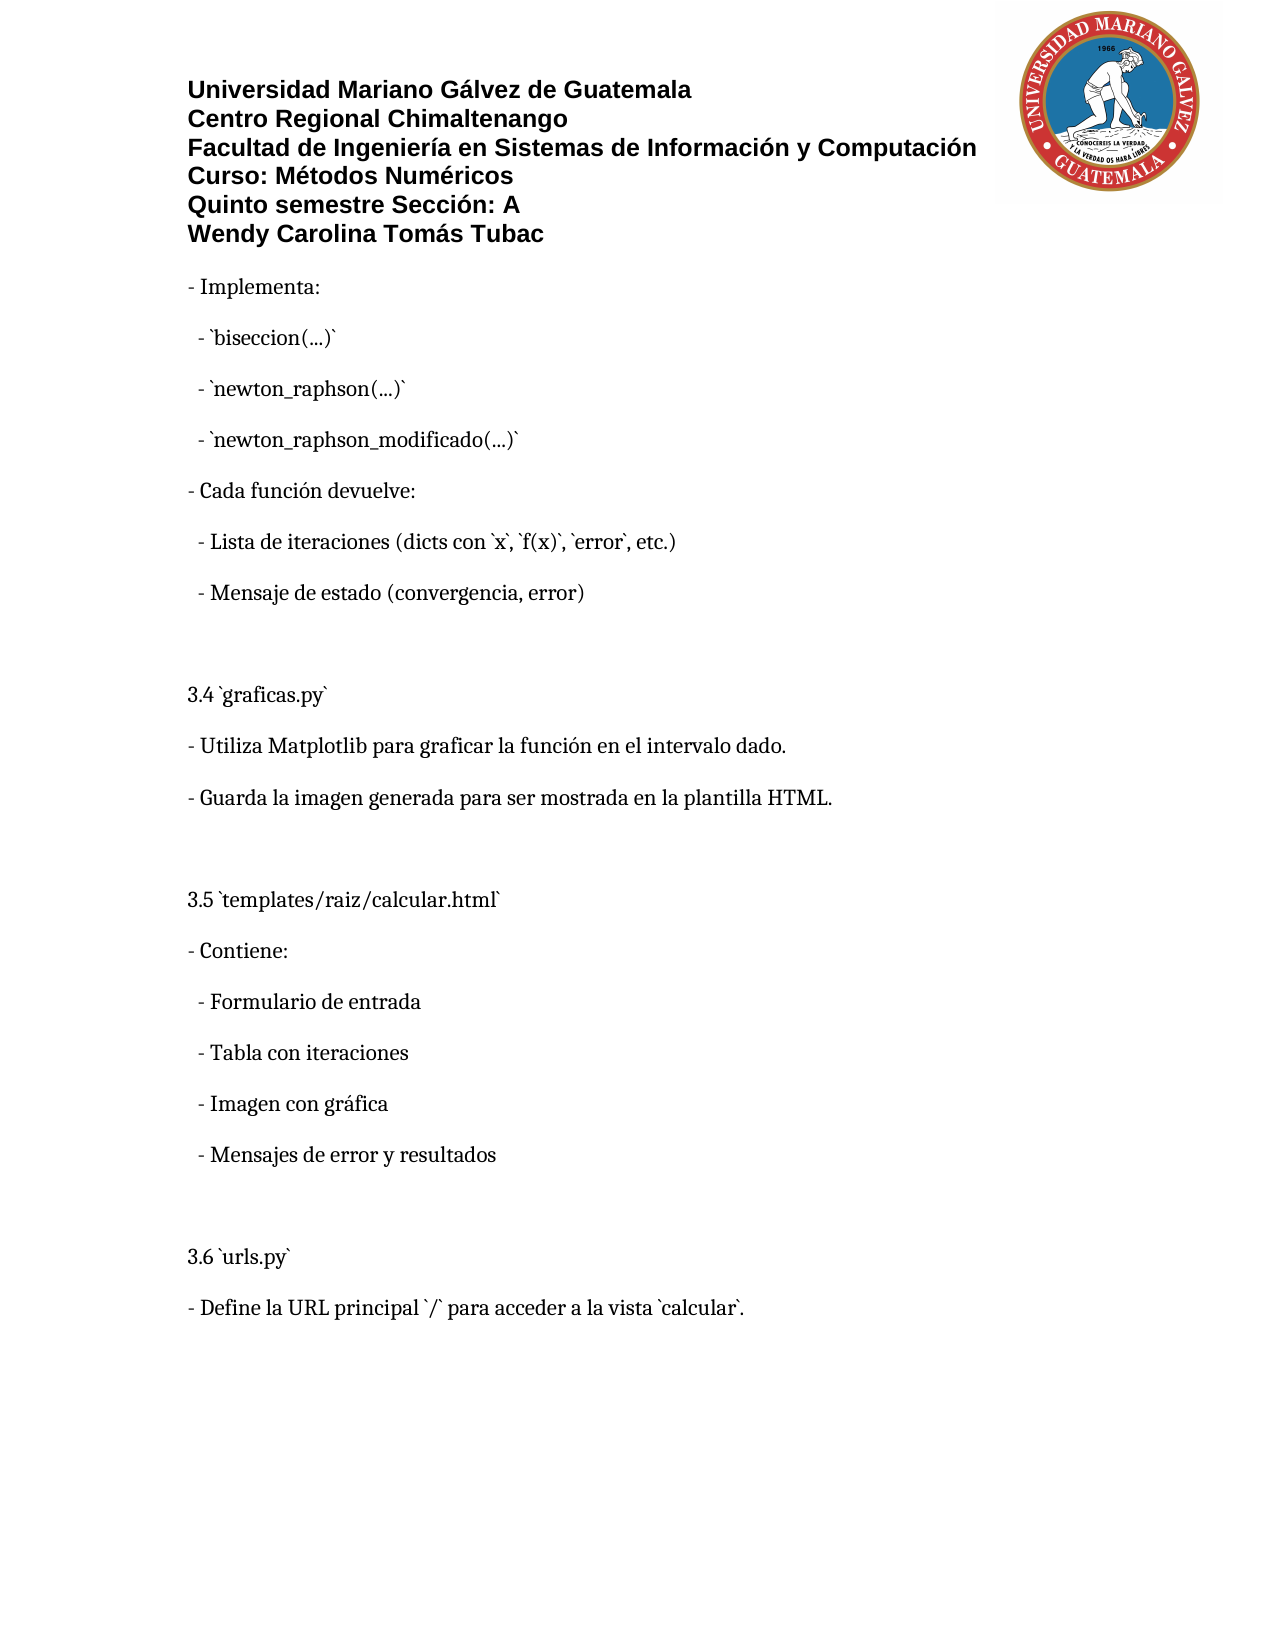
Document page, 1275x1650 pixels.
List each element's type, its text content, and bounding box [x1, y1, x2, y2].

text - Utiliza Matplotlib para graficar la función en el intervalo dado. [187, 733, 1087, 759]
text - Contiene: [187, 937, 1087, 964]
text - Define la URL principal `/` para acceder a la vista `calcular`. [187, 1295, 1087, 1321]
text - `biseccion(...)` [187, 325, 1087, 351]
text - `newton_raphson_modificado(...)` [187, 427, 1087, 453]
picture [995, 1, 1224, 204]
text - Implementa: [187, 274, 1087, 300]
text - Formulario de entrada [187, 988, 1087, 1015]
text - `newton_raphson(...)` [187, 376, 1087, 402]
text - Mensaje de estado (convergencia, error) [187, 580, 1087, 606]
text - Tabla con iteraciones [187, 1039, 1087, 1066]
text - Guarda la imagen generada para ser mostrada en la plantilla HTML. [187, 784, 1087, 811]
text - Lista de iteraciones (dicts con `x`, `f(x)`, `error`, etc.) [187, 529, 1087, 555]
text - Mensajes de error y resultados [187, 1142, 1087, 1168]
text 3.4 `graficas.py` [187, 682, 1087, 708]
text 3.5 `templates/raiz/calcular.html` [187, 886, 1087, 913]
text 3.6 `urls.py` [187, 1244, 1087, 1270]
text - Imagen con gráfica [187, 1091, 1087, 1117]
text - Cada función devuelve: [187, 478, 1087, 504]
